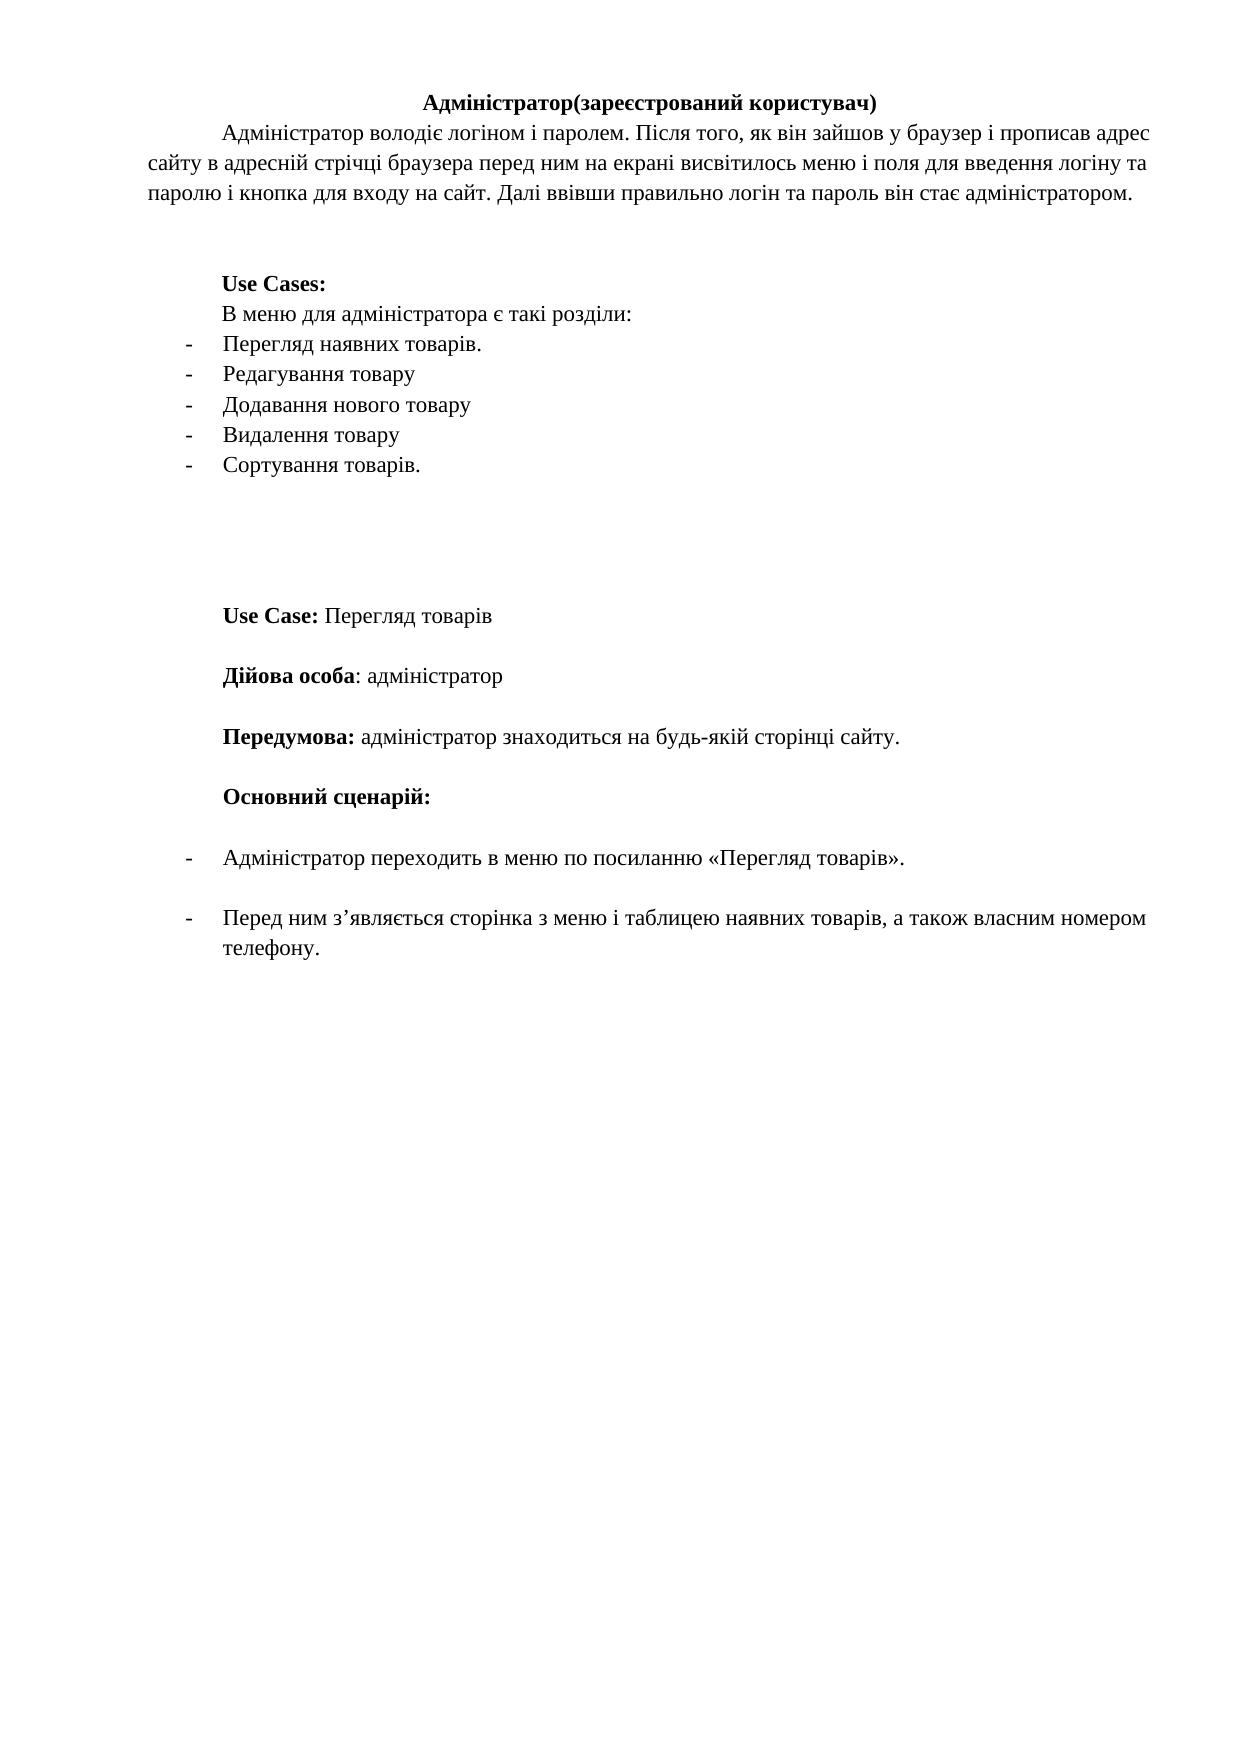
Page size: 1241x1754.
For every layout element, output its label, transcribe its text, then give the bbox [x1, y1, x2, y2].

list Додавання нового товару [185, 391, 1152, 417]
list Редагування товару [185, 360, 1152, 387]
list Перегляд наявних товарів. [185, 330, 1152, 357]
text Адміністратор(зареєстрований користувач) [148, 88, 1152, 115]
text В меню для адміністратора є такі розділи: [148, 300, 1152, 326]
text Use Cases: [148, 270, 1152, 296]
list Сортування товарів. [185, 451, 1152, 477]
list Адміністратор переходить в меню по посиланню «Перегляд товарів». [185, 844, 1152, 870]
text Адміністратор володіє логіном і паролем. Після того, як він зайшов у браузер і прописав адрес сайту в адресній стрічці браузера перед ним на екрані висвітилось меню і поля для введення логіну та паролю і кнопка для входу на сайт. Далі ввівши правильно логін та пароль він стає адміністратором. [148, 119, 1152, 206]
list Дійова особа: адміністратор [223, 662, 1152, 689]
list Видалення товару [185, 421, 1152, 447]
list Перед ним з’являється сторінка з меню і таблицею наявних товарів, а також власним номером телефону. [185, 904, 1152, 961]
list Use Case: Перегляд товарів [223, 602, 1152, 628]
list Основний сценарій: [223, 783, 1152, 810]
list Передумова: адміністратор знаходиться на будь-якій сторінці сайту. [223, 723, 1152, 749]
